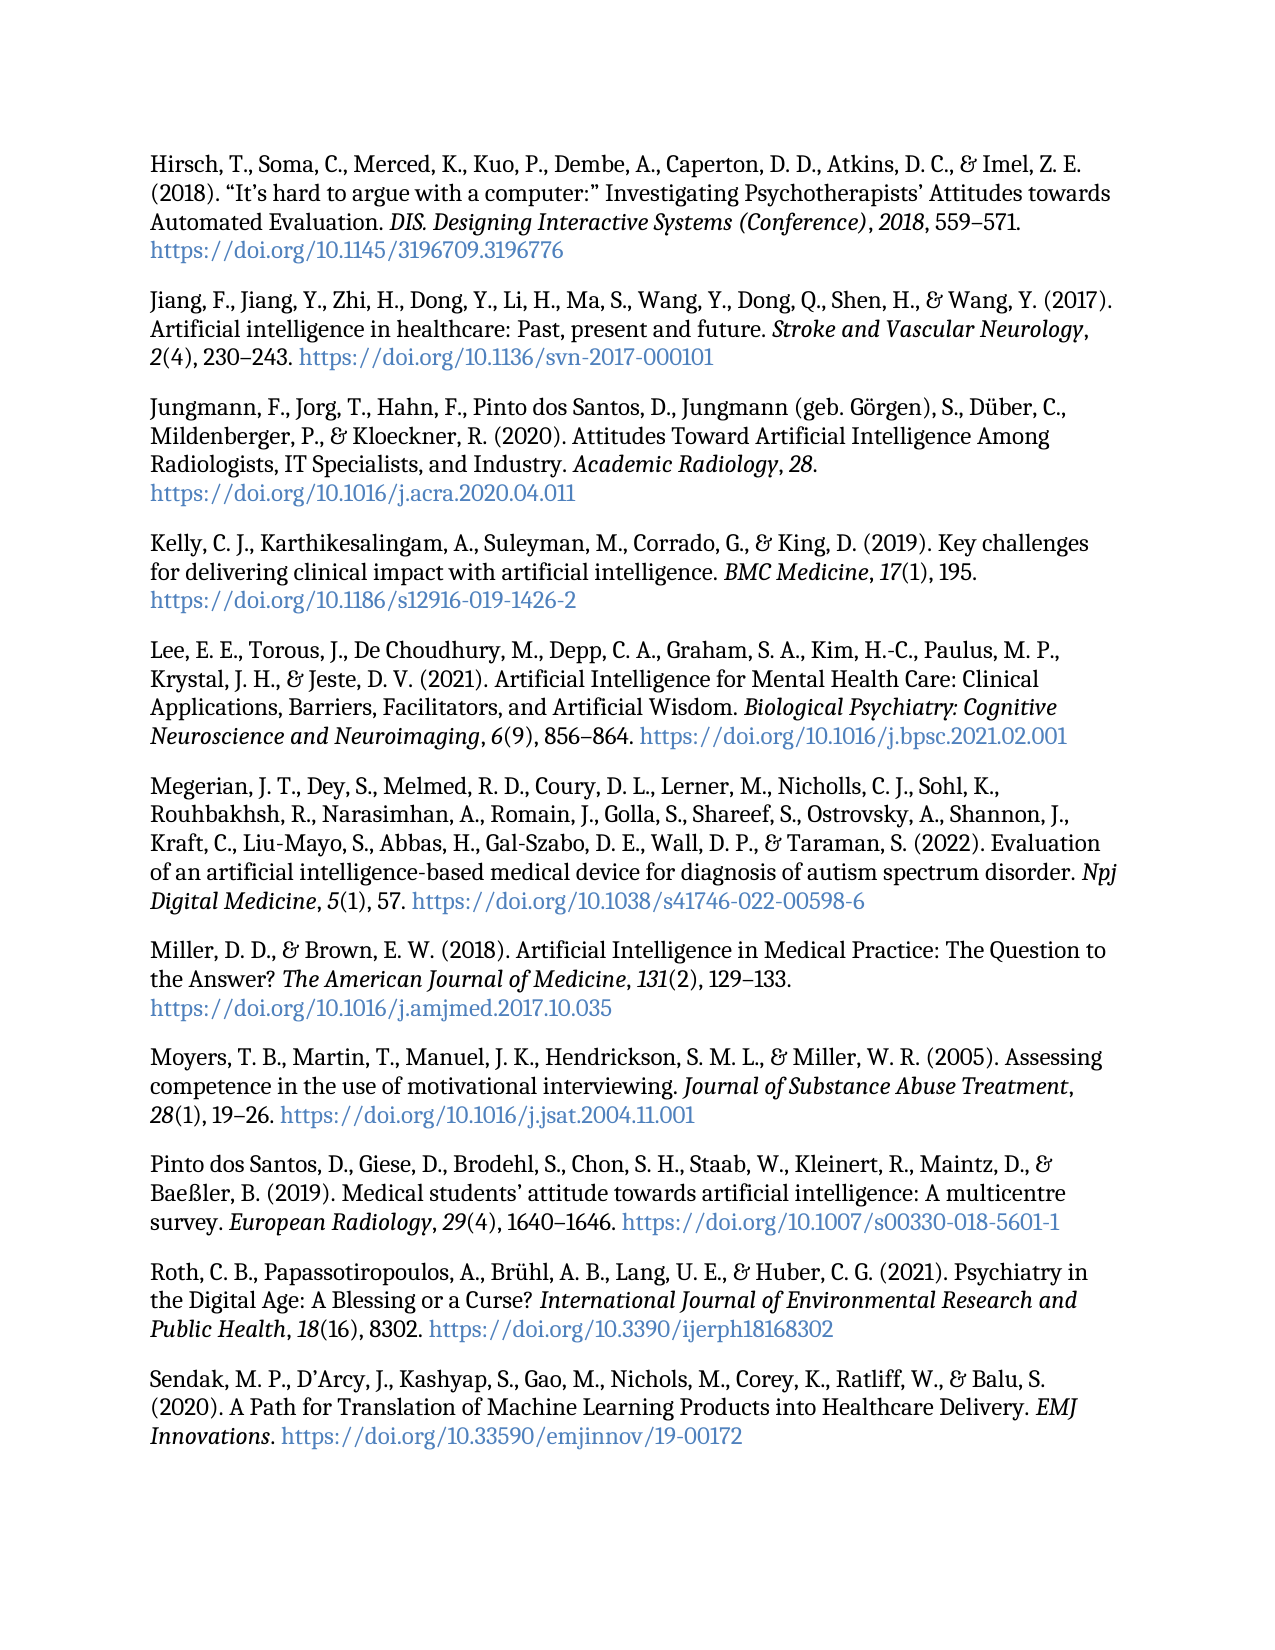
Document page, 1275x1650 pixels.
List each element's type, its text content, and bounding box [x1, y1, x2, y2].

text Lee, E. E., Torous, J., De Choudhury, M., Depp, C. A., Graham, S. A., Kim, H.-C., Paulus, M. P., Krystal, J. H., & Jeste, D. V. (2021). Artificial Intelligence for Mental Health Care: Clinical Applications, Barriers, Facilitators, and Artificial Wisdom. Biological Psychiatry: Cognitive Neuroscience and Neuroimaging, 6(9), 856–864. https://doi.org/10.1016/j.bpsc.2021.02.001 [150, 636, 1125, 751]
text Kelly, C. J., Karthikesalingam, A., Suleyman, M., Corrado, G., & King, D. (2019). Key challenges for delivering clinical impact with artificial intelligence. BMC Medicine, 17(1), 195. https://doi.org/10.1186/s12916-019-1426-2 [150, 529, 1125, 615]
text Megerian, J. T., Dey, S., Melmed, R. D., Coury, D. L., Lerner, M., Nicholls, C. J., Sohl, K., Rouhbakhsh, R., Narasimhan, A., Romain, J., Golla, S., Shareef, S., Ostrovsky, A., Shannon, J., Kraft, C., Liu-Mayo, S., Abbas, H., Gal-Szabo, D. E., Wall, D. P., & Taraman, S. (2022). Evaluation of an artificial intelligence-based medical device for diagnosis of autism spectrum disorder. Npj Digital Medicine, 5(1), 57. https://doi.org/10.1038/s41746-022-00598-6 [150, 772, 1125, 915]
text Roth, C. B., Papassotiropoulos, A., Brühl, A. B., Lang, U. E., & Huber, C. G. (2021). Psychiatry in the Digital Age: A Blessing or a Curse? International Journal of Environmental Research and Public Health, 18(16), 8302. https://doi.org/10.3390/ijerph18168302 [150, 1257, 1125, 1344]
text Moyers, T. B., Martin, T., Manuel, J. K., Hendrickson, S. M. L., & Miller, W. R. (2005). Assessing competence in the use of motivational interviewing. Journal of Substance Abuse Treatment, 28(1), 19–26. https://doi.org/10.1016/j.jsat.2004.11.001 [150, 1043, 1125, 1129]
text Miller, D. D., & Brown, E. W. (2018). Artificial Intelligence in Medical Practice: The Question to the Answer? The American Journal of Medicine, 131(2), 129–133. https://doi.org/10.1016/j.amjmed.2017.10.035 [150, 936, 1125, 1022]
text Hirsch, T., Soma, C., Merced, K., Kuo, P., Dembe, A., Caperton, D. D., Atkins, D. C., & Imel, Z. E. (2018). “It’s hard to argue with a computer:” Investigating Psychotherapists’ Attitudes towards Automated Evaluation. DIS. Designing Interactive Systems (Conference), 2018, 559–571. https://doi.org/10.1145/3196709.3196776 [150, 150, 1125, 265]
text Sendak, M. P., D’Arcy, J., Kashyap, S., Gao, M., Nichols, M., Corey, K., Ratliff, W., & Balu, S. (2020). A Path for Translation of Machine Learning Products into Healthcare Delivery. EMJ Innovations. https://doi.org/10.33590/emjinnov/19-00172 [150, 1364, 1125, 1451]
text Jiang, F., Jiang, Y., Zhi, H., Dong, Y., Li, H., Ma, S., Wang, Y., Dong, Q., Shen, H., & Wang, Y. (2017). Artificial intelligence in healthcare: Past, present and future. Stroke and Vascular Neurology, 2(4), 230–243. https://doi.org/10.1136/svn-2017-000101 [150, 286, 1125, 372]
text Pinto dos Santos, D., Giese, D., Brodehl, S., Chon, S. H., Staab, W., Kleinert, R., Maintz, D., & Baeßler, B. (2019). Medical students’ attitude towards artificial intelligence: A multicentre survey. European Radiology, 29(4), 1640–1646. https://doi.org/10.1007/s00330-018-5601-1 [150, 1150, 1125, 1237]
text Jungmann, F., Jorg, T., Hahn, F., Pinto dos Santos, D., Jungmann (geb. Görgen), S., Düber, C., Mildenberger, P., & Kloeckner, R. (2020). Attitudes Toward Artificial Intelligence Among Radiologists, IT Specialists, and Industry. Academic Radiology, 28. https://doi.org/10.1016/j.acra.2020.04.011 [150, 393, 1125, 508]
